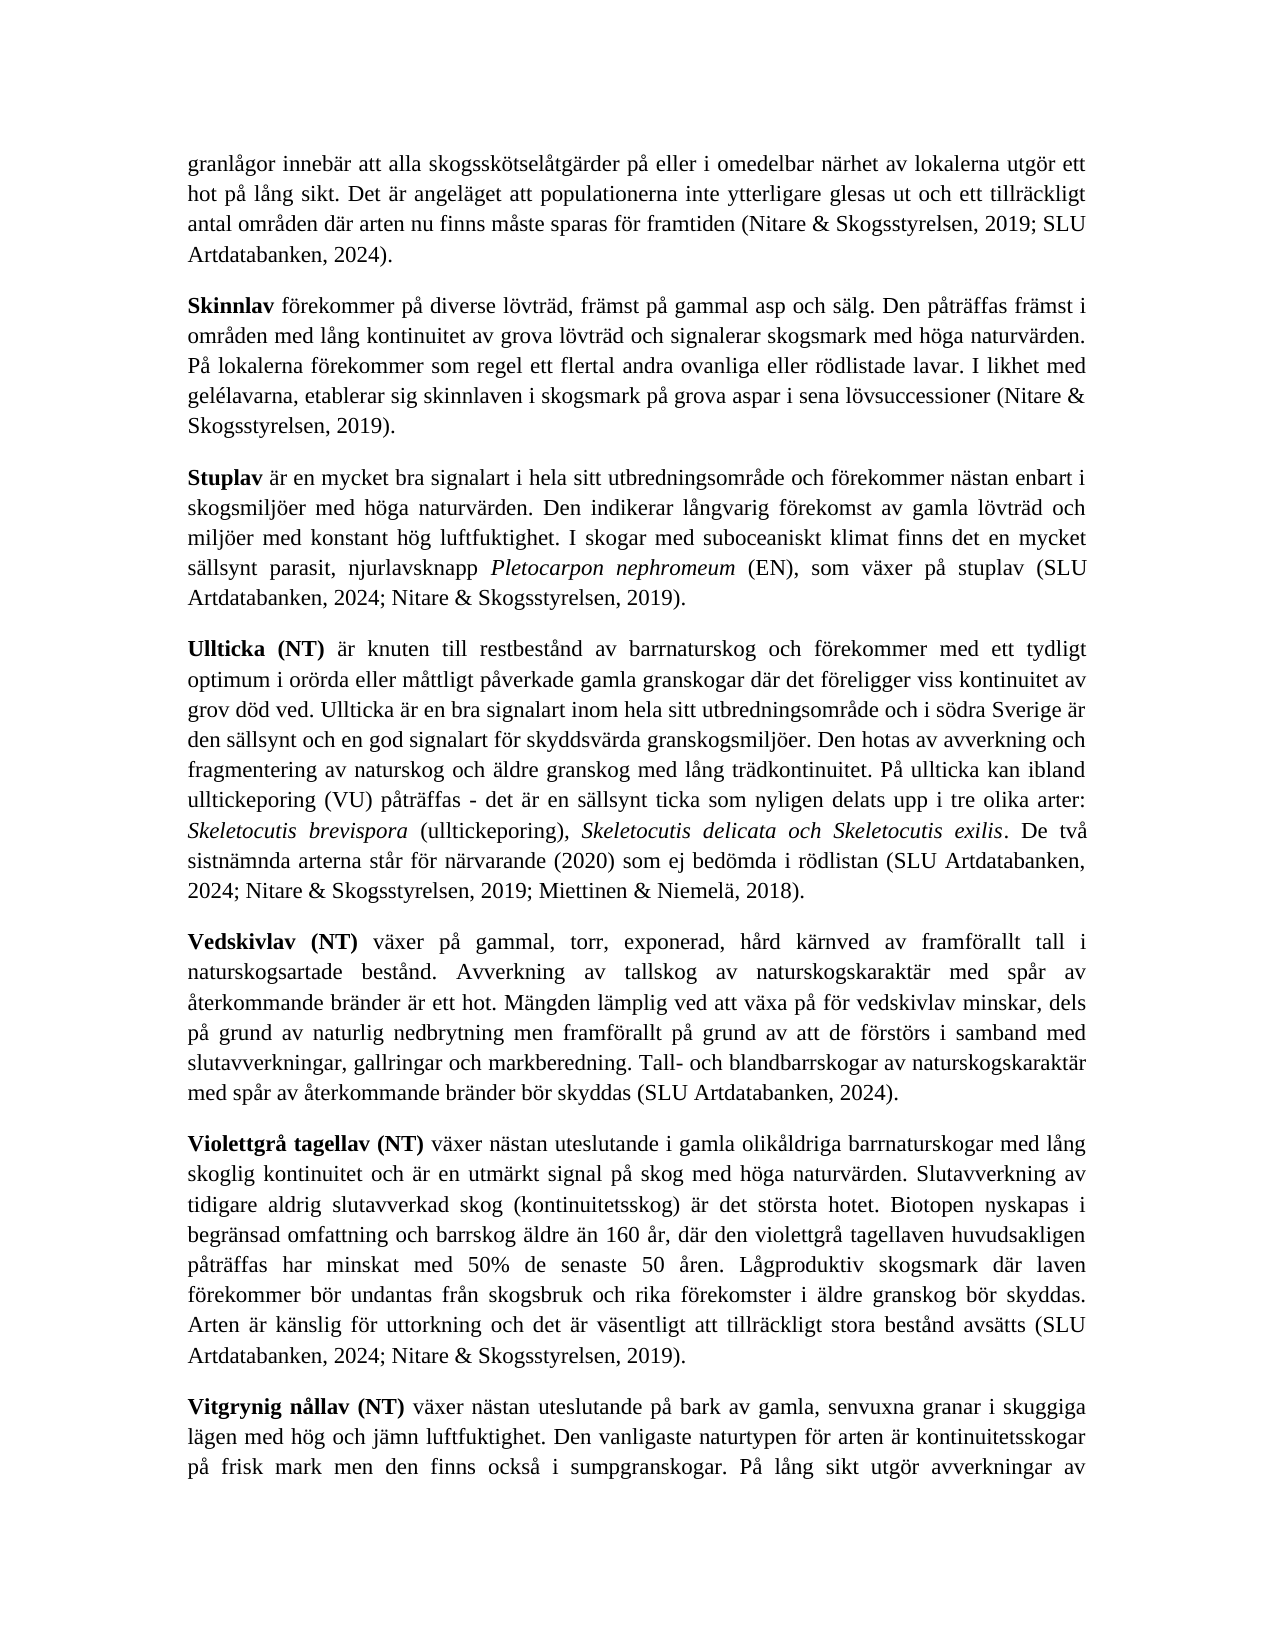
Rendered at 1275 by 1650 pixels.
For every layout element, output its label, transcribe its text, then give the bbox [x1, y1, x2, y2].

text Ullticka (NT) är knuten till restbestånd av barrnaturskog och förekommer med ett tydligt optimum i orörda eller måttligt påverkade gamla granskogar där det föreligger viss kontinuitet av grov död ved. Ullticka är en bra signalart inom hela sitt utbredningsområde och i södra Sverige är den sällsynt och en god signalart för skyddsvärda granskogsmiljöer. Den hotas av avverkning och fragmentering av naturskog och äldre granskog med lång trädkontinuitet. På ullticka kan ibland ulltickeporing (VU) påträffas - det är en sällsynt ticka som nyligen delats upp i tre olika arter: Skeletocutis brevispora (ulltickeporing), Skeletocutis delicata och Skeletocutis exilis. De två sistnämnda arterna står för närvarande (2020) som ej bedömda i rödlistan (SLU Artdatabanken, 2024; Nitare & Skogsstyrelsen, 2019; Miettinen & Niemelä, 2018). [187, 635, 1087, 903]
text Skinnlav förekommer på diverse lövträd, främst på gammal asp och sälg. Den påträffas främst i områden med lång kontinuitet av grova lövträd och signalerar skogsmark med höga naturvärden. På lokalerna förekommer som regel ett flertal andra ovanliga eller rödlistade lavar. I likhet med gelélavarna, etablerar sig skinnlaven i skogsmark på grova aspar i sena lövsuccessioner (Nitare & Skogsstyrelsen, 2019). [187, 292, 1087, 439]
text Vedskivlav (NT) växer på gammal, torr, exponerad, hård kärnved av framförallt tall i naturskogsartade bestånd. Avverkning av tallskog av naturskogskaraktär med spår av återkommande bränder är ett hot. Mängden lämplig ved att växa på för vedskivlav minskar, dels på grund av naturlig nedbrytning men framförallt på grund av att de förstörs i samband med slutavverkningar, gallringar och markberedning. Tall- och blandbarrskogar av naturskogskaraktär med spår av återkommande bränder bör skyddas (SLU Artdatabanken, 2024). [187, 928, 1087, 1106]
text Violettgrå tagellav (NT) växer nästan uteslutande i gamla olikåldriga barrnaturskogar med lång skoglig kontinuitet och är en utmärkt signal på skog med höga naturvärden. Slutavverkning av tidigare aldrig slutavverkad skog (kontinuitetsskog) är det största hotet. Biotopen nyskapas i begränsad omfattning och barrskog äldre än 160 år, där den violettgrå tagellaven huvudsakligen påträffas har minskat med 50% de senaste 50 åren. Lågproduktiv skogsmark där laven förekommer bör undantas från skogsbruk och rika förekomster i äldre granskog bör skyddas. Arten är känslig för uttorkning och det är väsentligt att tillräckligt stora bestånd avsätts (SLU Artdatabanken, 2024; Nitare & Skogsstyrelsen, 2019). [187, 1130, 1087, 1368]
text Stuplav är en mycket bra signalart i hela sitt utbredningsområde och förekommer nästan enbart i skogsmiljöer med höga naturvärden. Den indikerar långvarig förekomst av gamla lövträd och miljöer med konstant hög luftfuktighet. I skogar med suboceaniskt klimat finns det en mycket sällsynt parasit, njurlavsknapp Pletocarpon nephromeum (EN), som växer på stuplav (SLU Artdatabanken, 2024; Nitare & Skogsstyrelsen, 2019). [187, 463, 1087, 611]
